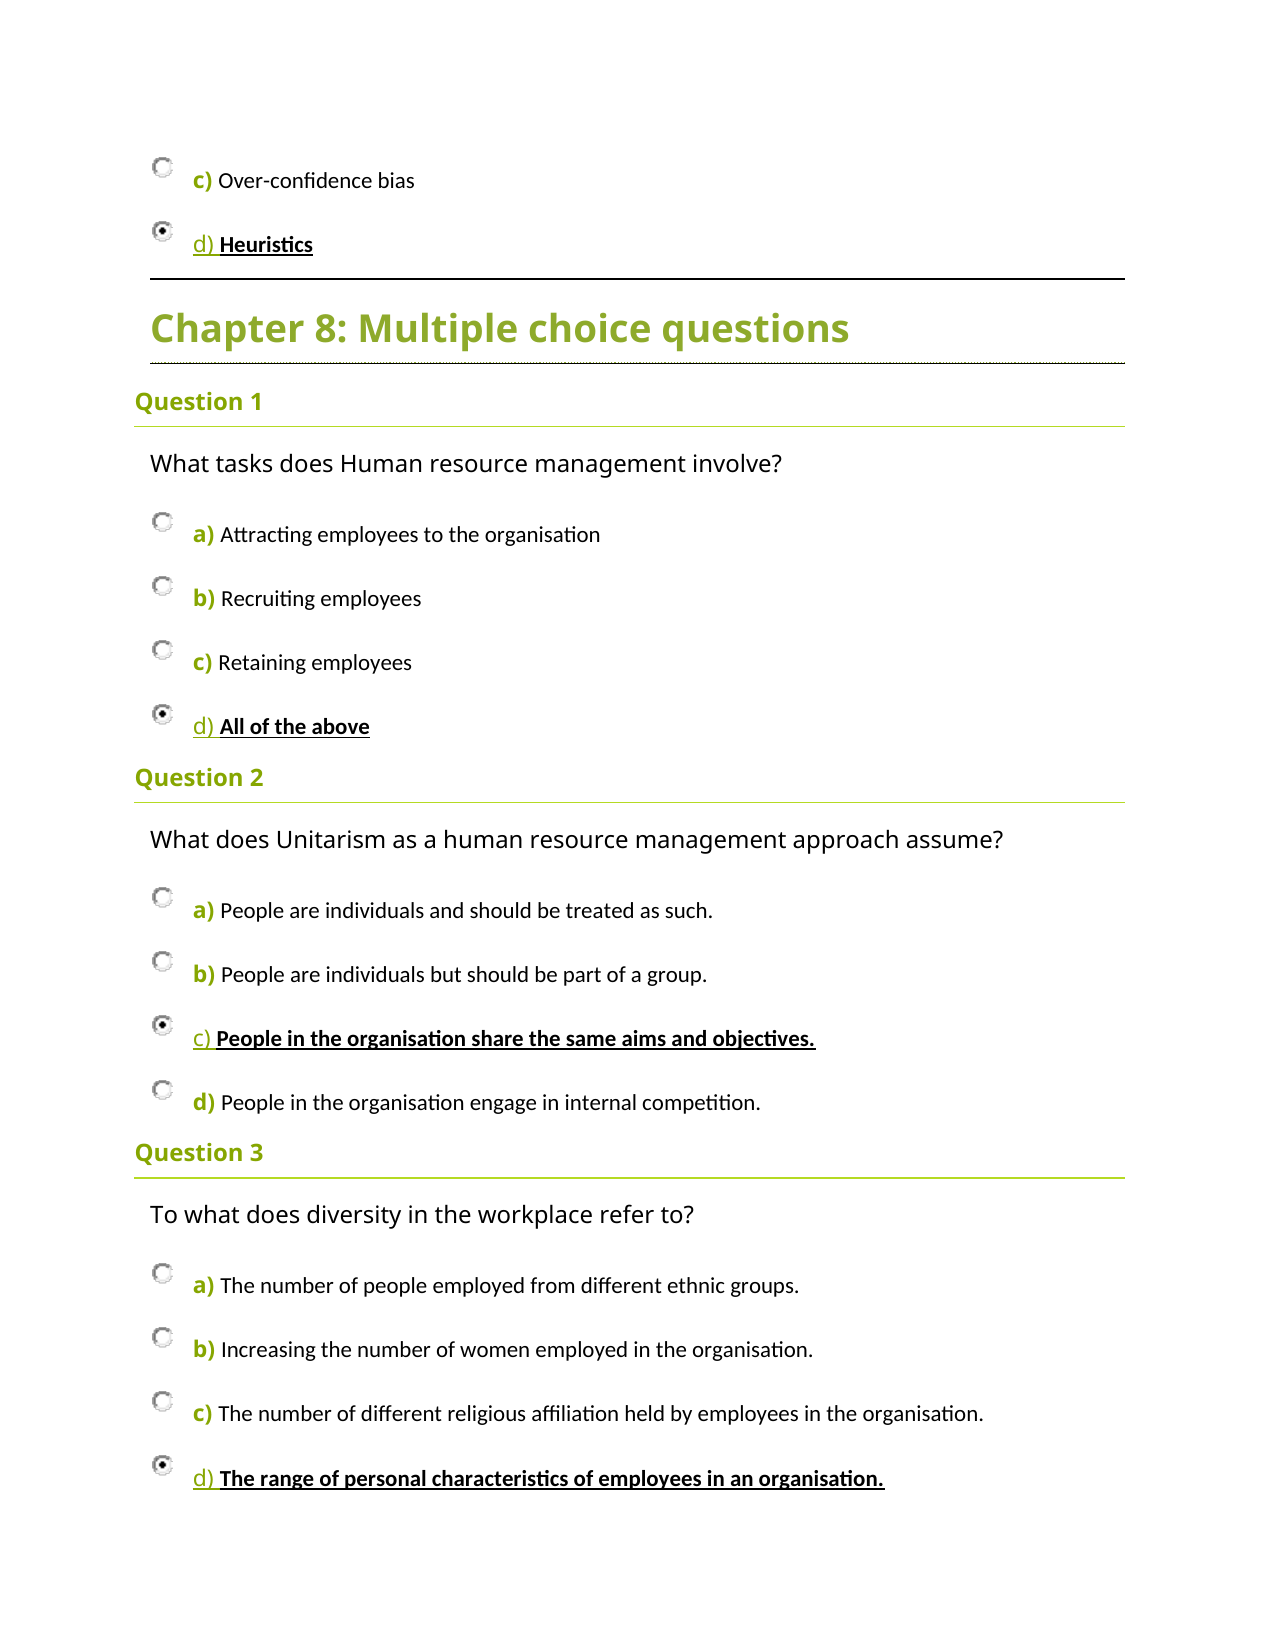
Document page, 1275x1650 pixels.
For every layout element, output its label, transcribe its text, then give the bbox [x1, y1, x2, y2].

text To what does diversity in the workplace refer to? [150, 1194, 1125, 1231]
text c) Over-confidence bias [150, 150, 1125, 195]
text d) Heuristics [150, 214, 1125, 259]
subtitle Chapter 8: Multiple choice questions [150, 301, 1125, 363]
text d) People in the organisation engage in internal competition. [150, 1072, 1125, 1117]
text c) People in the organisation share the same aims and objectives. [150, 1008, 1125, 1053]
text c) Retaining employees [150, 632, 1125, 677]
text d) All of the above [150, 697, 1125, 741]
text a) People are individuals and should be treated as such. [150, 880, 1125, 925]
text d) The range of personal characteristics of employees in an organisation. [150, 1448, 1125, 1493]
text What does Unitarism as a human resource management approach assume? [150, 819, 1125, 855]
text a) The number of people employed from different ethnic groups. [150, 1256, 1125, 1301]
subtitle Question 3 [134, 1136, 1125, 1177]
subtitle Question 1 [134, 385, 1125, 426]
text a) Attracting employees to the organisation [150, 504, 1125, 549]
text b) People are individuals but should be part of a group. [150, 944, 1125, 989]
text b) Recruiting employees [150, 568, 1125, 613]
text c) The number of different religious affiliation held by employees in the organisation. [150, 1384, 1125, 1429]
subtitle Question 2 [134, 761, 1125, 802]
text b) Increasing the number of women employed in the organisation. [150, 1320, 1125, 1364]
text What tasks does Human resource management involve? [150, 443, 1125, 479]
